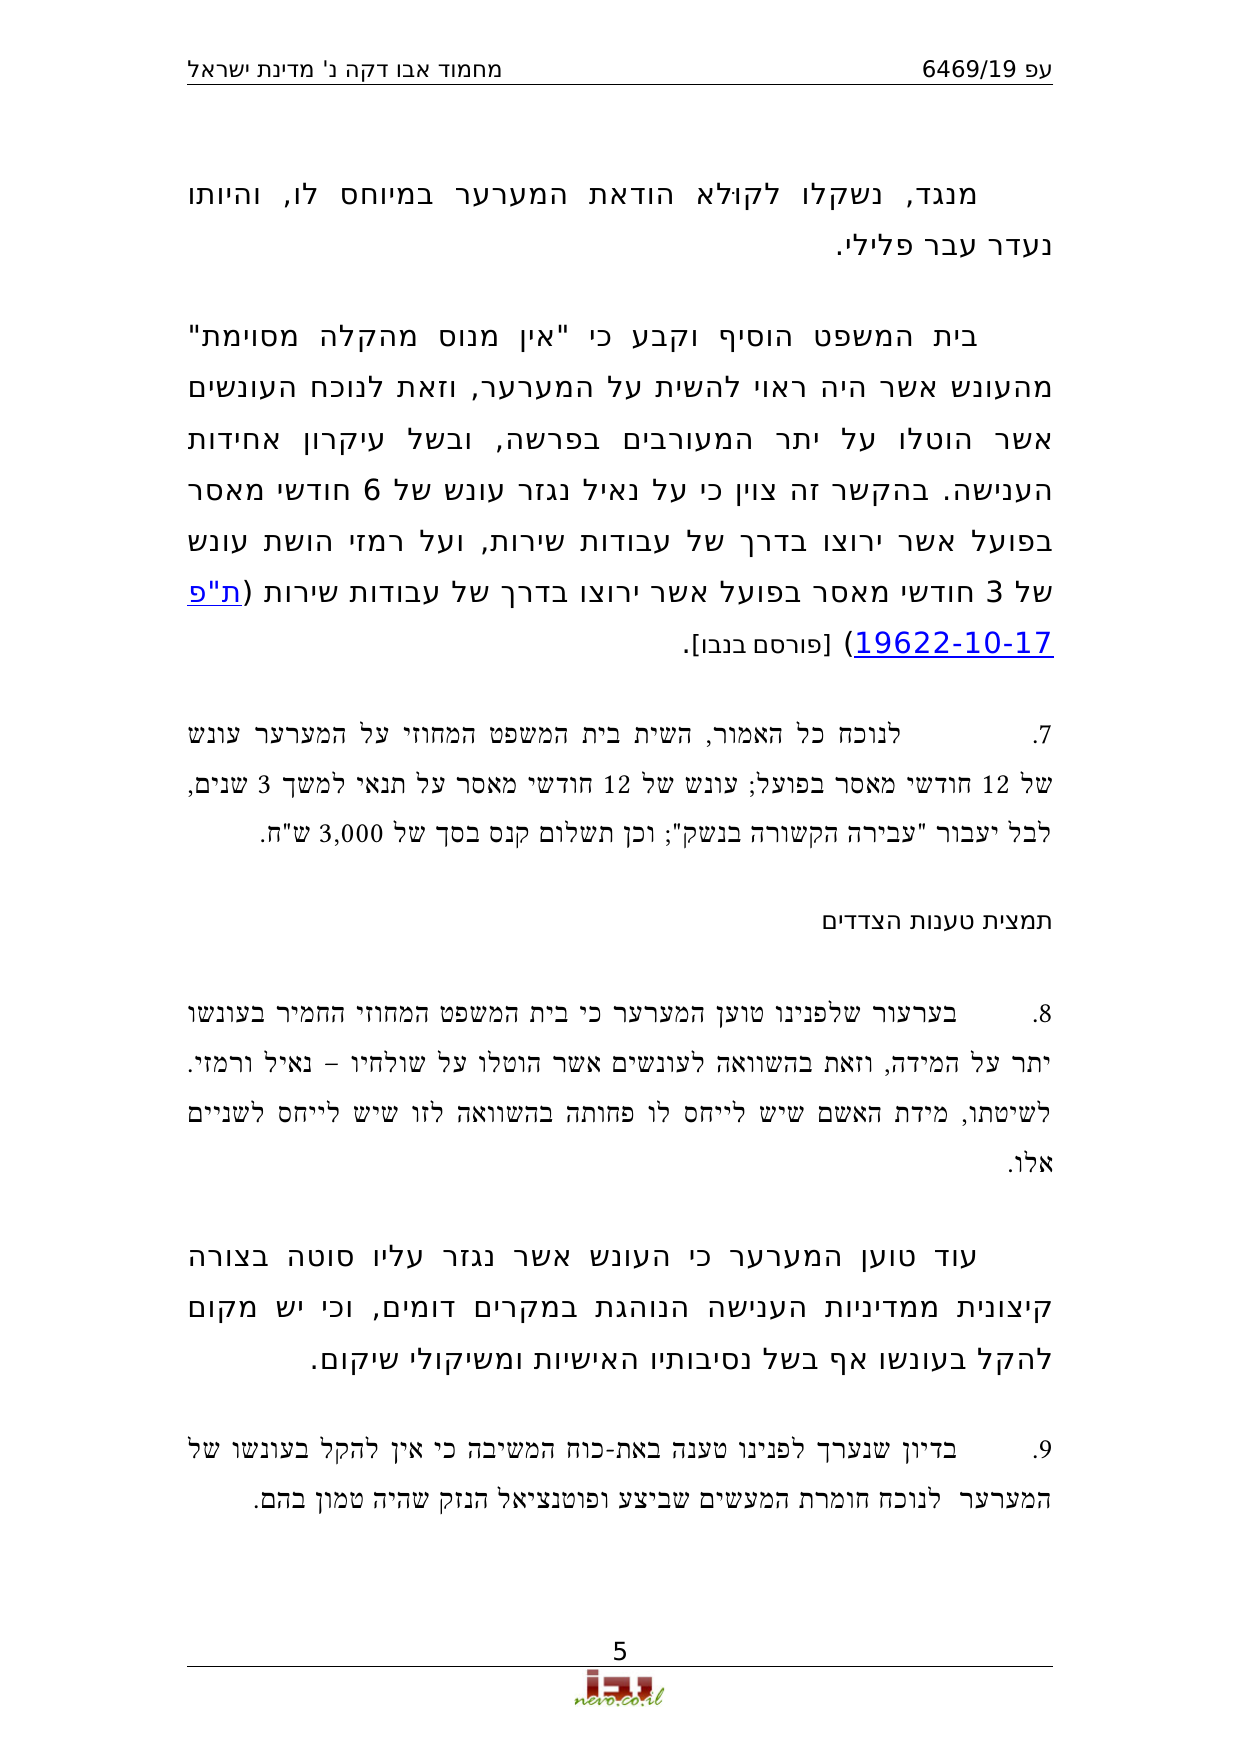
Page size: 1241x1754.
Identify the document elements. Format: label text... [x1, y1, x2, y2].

list לנוכח כל האמור, השית בית המשפט המחוזי על המערער עונש של 12 חודשי מאסר בפועל; עונש של 12 חודשי מאסר על תנאי למשך 3 שנים, לבל יעבור "עבירה הקשורה בנשק"; וכן תשלום קנס בסך של 3,000 ש"ח. [187, 717, 1053, 850]
picture [574, 1669, 666, 1707]
list בערעור שלפנינו טוען המערער כי בית המשפט המחוזי החמיר בעונשו יתר על המידה, וזאת בהשוואה לעונשים אשר הוטלו על שולחיו – נאיל ורמזי. לשיטתו, מידת האשם שיש לייחס לו פחותה בהשוואה לזו שיש לייחס לשניים אלו. [187, 997, 1053, 1179]
text עוד טוען המערער כי העונש אשר נגזר עליו סוטה בצורה קיצונית ממדיניות הענישה הנוהגת במקרים דומים, וכי יש מקום להקל בעונשו אף בשל נסיבותיו האישיות ומשיקולי שיקום. [187, 1239, 1053, 1376]
text תמצית טענות הצדדים [187, 906, 1053, 935]
text מנגד, נשקלו לקוּלא הודאת המערער במיוחס לו, והיותו נעדר עבר פלילי. [187, 177, 1053, 263]
list בדיון שנערך לפנינו טענה באת-כוח המשיבה כי אין להקל בעונשו של המערער לנוכח חומרת המעשים שביצע ופוטנציאל הנזק שהיה טמון בהם. [187, 1432, 1053, 1516]
text בית המשפט הוסיף וקבע כי "אין מנוס מהקלה מסוימת" מהעונש אשר היה ראוי להשית על המערער, וזאת לנוכח העונשים אשר הוטלו על יתר המעורבים בפרשה, ובשל עיקרון אחידות הענישה. בהקשר זה צוין כי על נאיל נגזר עונש של 6 חודשי מאסר בפועל אשר ירוצו בדרך של עבודות שירות, ועל רמזי הושת עונש של 3 חודשי מאסר בפועל אשר ירוצו בדרך של עבודות שירות (ת"פ 19622-10-17) [פורסם בנבו]. [187, 319, 1053, 661]
